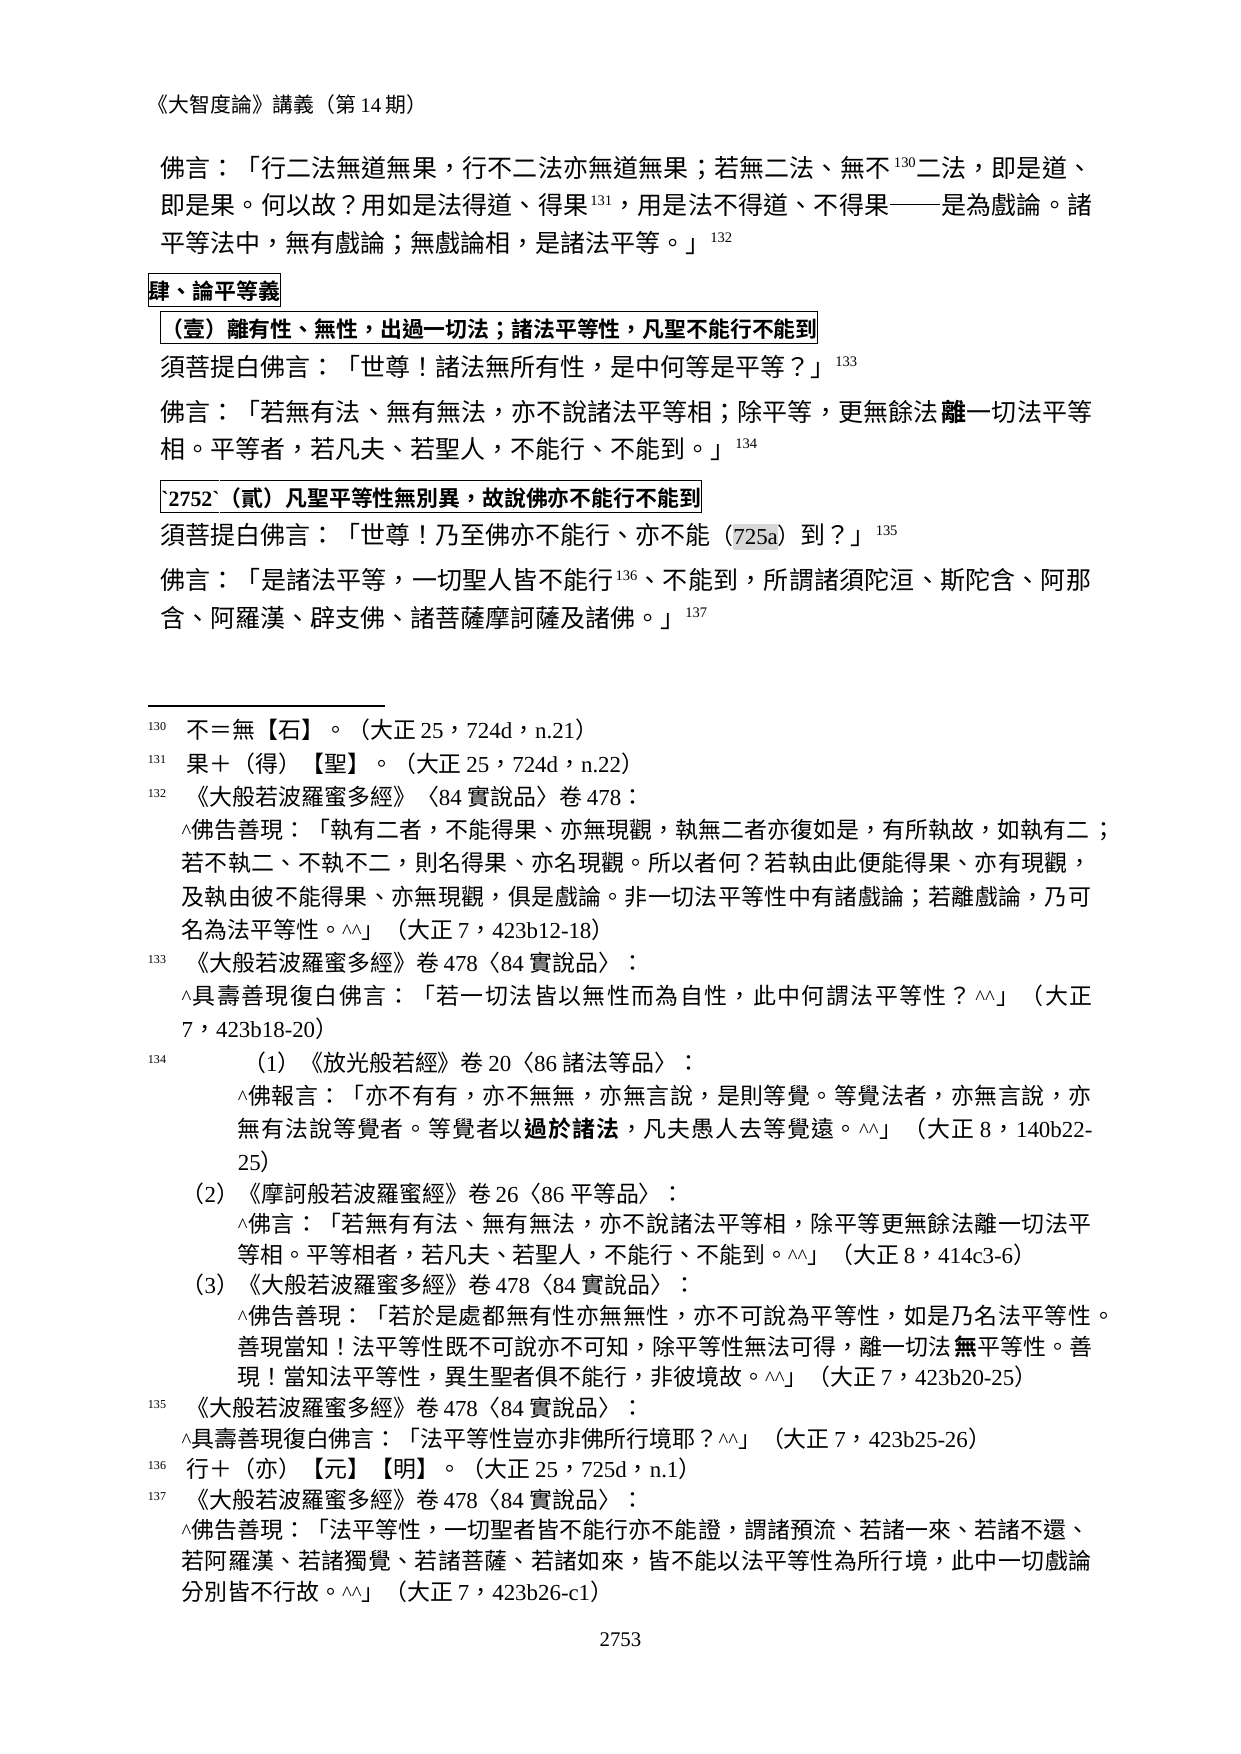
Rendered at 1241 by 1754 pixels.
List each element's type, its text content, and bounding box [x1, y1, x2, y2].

text 佛言：「若無有法、無有無法，亦不說諸法平等相；除平等，更無餘法離一切法平等相。平等者，若凡夫、若聖人，不能行、不能到。」 [160, 391, 1092, 466]
text 須菩提白佛言：「世尊！諸法無所有性，是中何等是平等？」 [160, 346, 1092, 384]
text 佛言：「是諸法平等，一切聖人皆不能行、不能到，所謂諸須陀洹、斯陀含、阿那含、阿羅漢、辟支佛、諸菩薩摩訶薩及諸佛。」 [160, 560, 1092, 635]
text 須菩提白佛言：「世尊！乃至佛亦不能行、亦不能（725a）到？」 [160, 515, 1092, 553]
text 佛言：「行二法無道無果，行不二法亦無道無果；若無二法、無不二法，即是道、即是果。何以故？用如是法得道、得果，用是法不得道、不得果──是為戲論。諸平等法中，無有戲論；無戲論相，是諸法平等。」 [160, 148, 1092, 260]
text `2752`（貳）凡聖平等性無別異，故說佛亦不能行不能到 [160, 478, 1092, 515]
text 肆、論平等義 [148, 271, 1092, 309]
text （壹）離有性、無性，出過一切法；諸法平等性，凡聖不能行不能到 [160, 309, 1092, 346]
